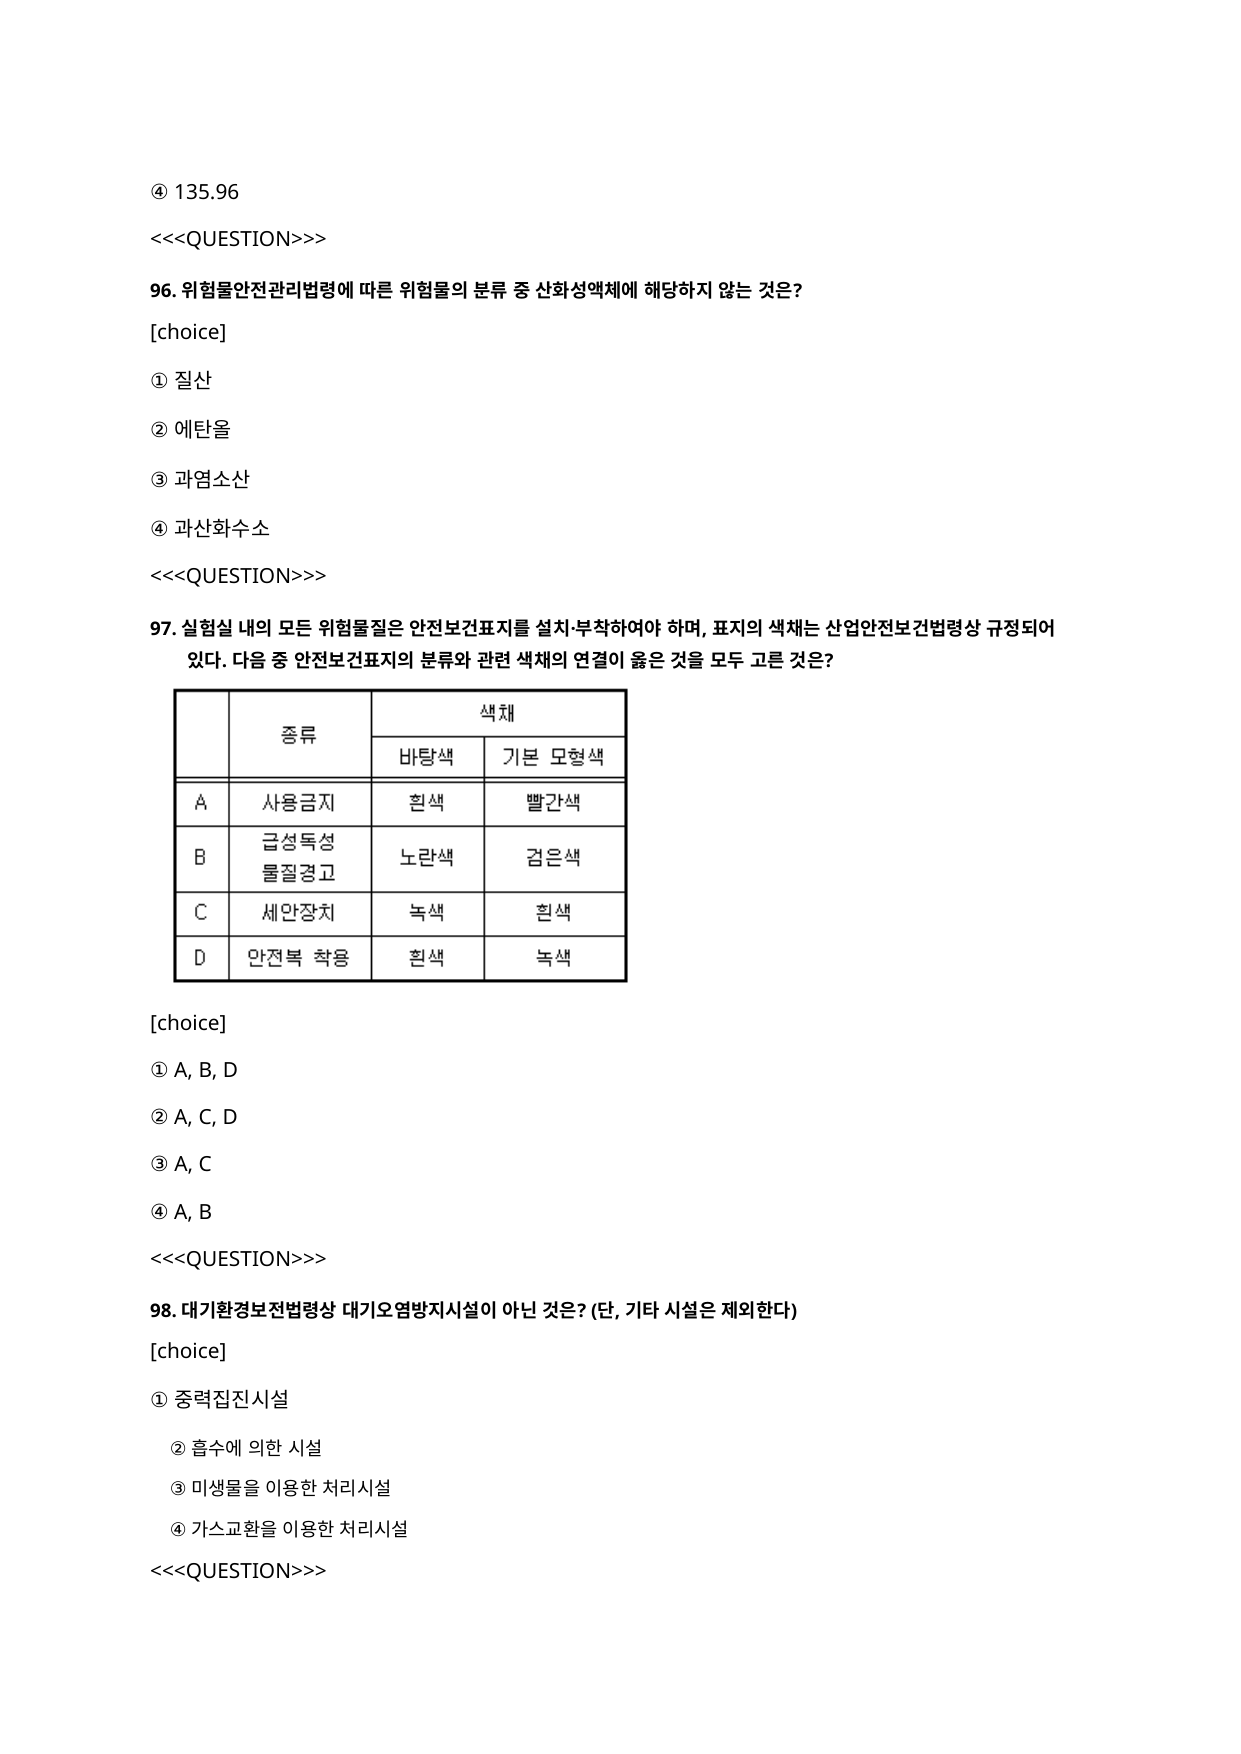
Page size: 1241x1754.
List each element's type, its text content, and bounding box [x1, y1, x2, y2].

text ② A, C, D [150, 1102, 1090, 1131]
text ① 질산 [150, 364, 1090, 394]
text [choice] [150, 317, 1090, 345]
text ④ 가스교환을 이용한 처리시설 [150, 1515, 1090, 1542]
text 98. 대기환경보전법령상 대기오염방지시설이 아닌 것은? (단, 기타 시설은 제외한다) [150, 1296, 1090, 1323]
text 97. 실험실 내의 모든 위험물질은 안전보건표지를 설치·부착하여야 하며, 표지의 색채는 산업안전보건법령상 규정되어 있다. 다음 중 안전보건표지의 분류와 관련 색채의 연결이 옳은 것을 모두 고른 것은? [150, 613, 1090, 673]
text 96. 위험물안전관리법령에 따른 위험물의 분류 중 산화성액체에 해당하지 않는 것은? [150, 276, 1090, 303]
text ④ 135.96 [150, 177, 1090, 206]
text [choice] [150, 1008, 1090, 1036]
picture [169, 686, 631, 989]
text <<<QUESTION>>> [150, 224, 1090, 253]
text [choice] [150, 1336, 1090, 1365]
text ③ A, C [150, 1149, 1090, 1178]
text ③ 미생물을 이용한 처리시설 [150, 1474, 1090, 1501]
text ① A, B, D [150, 1055, 1090, 1083]
text ④ A, B [150, 1197, 1090, 1225]
text ③ 과염소산 [150, 463, 1090, 493]
text <<<QUESTION>>> [150, 562, 1090, 590]
text ② 에탄올 [150, 413, 1090, 444]
text ① 중력집진시설 [150, 1384, 1090, 1414]
text ② 흡수에 의한 시설 [150, 1433, 1090, 1460]
text <<<QUESTION>>> [150, 1244, 1090, 1272]
text <<<QUESTION>>> [150, 1556, 1090, 1584]
text ④ 과산화수소 [150, 512, 1090, 543]
